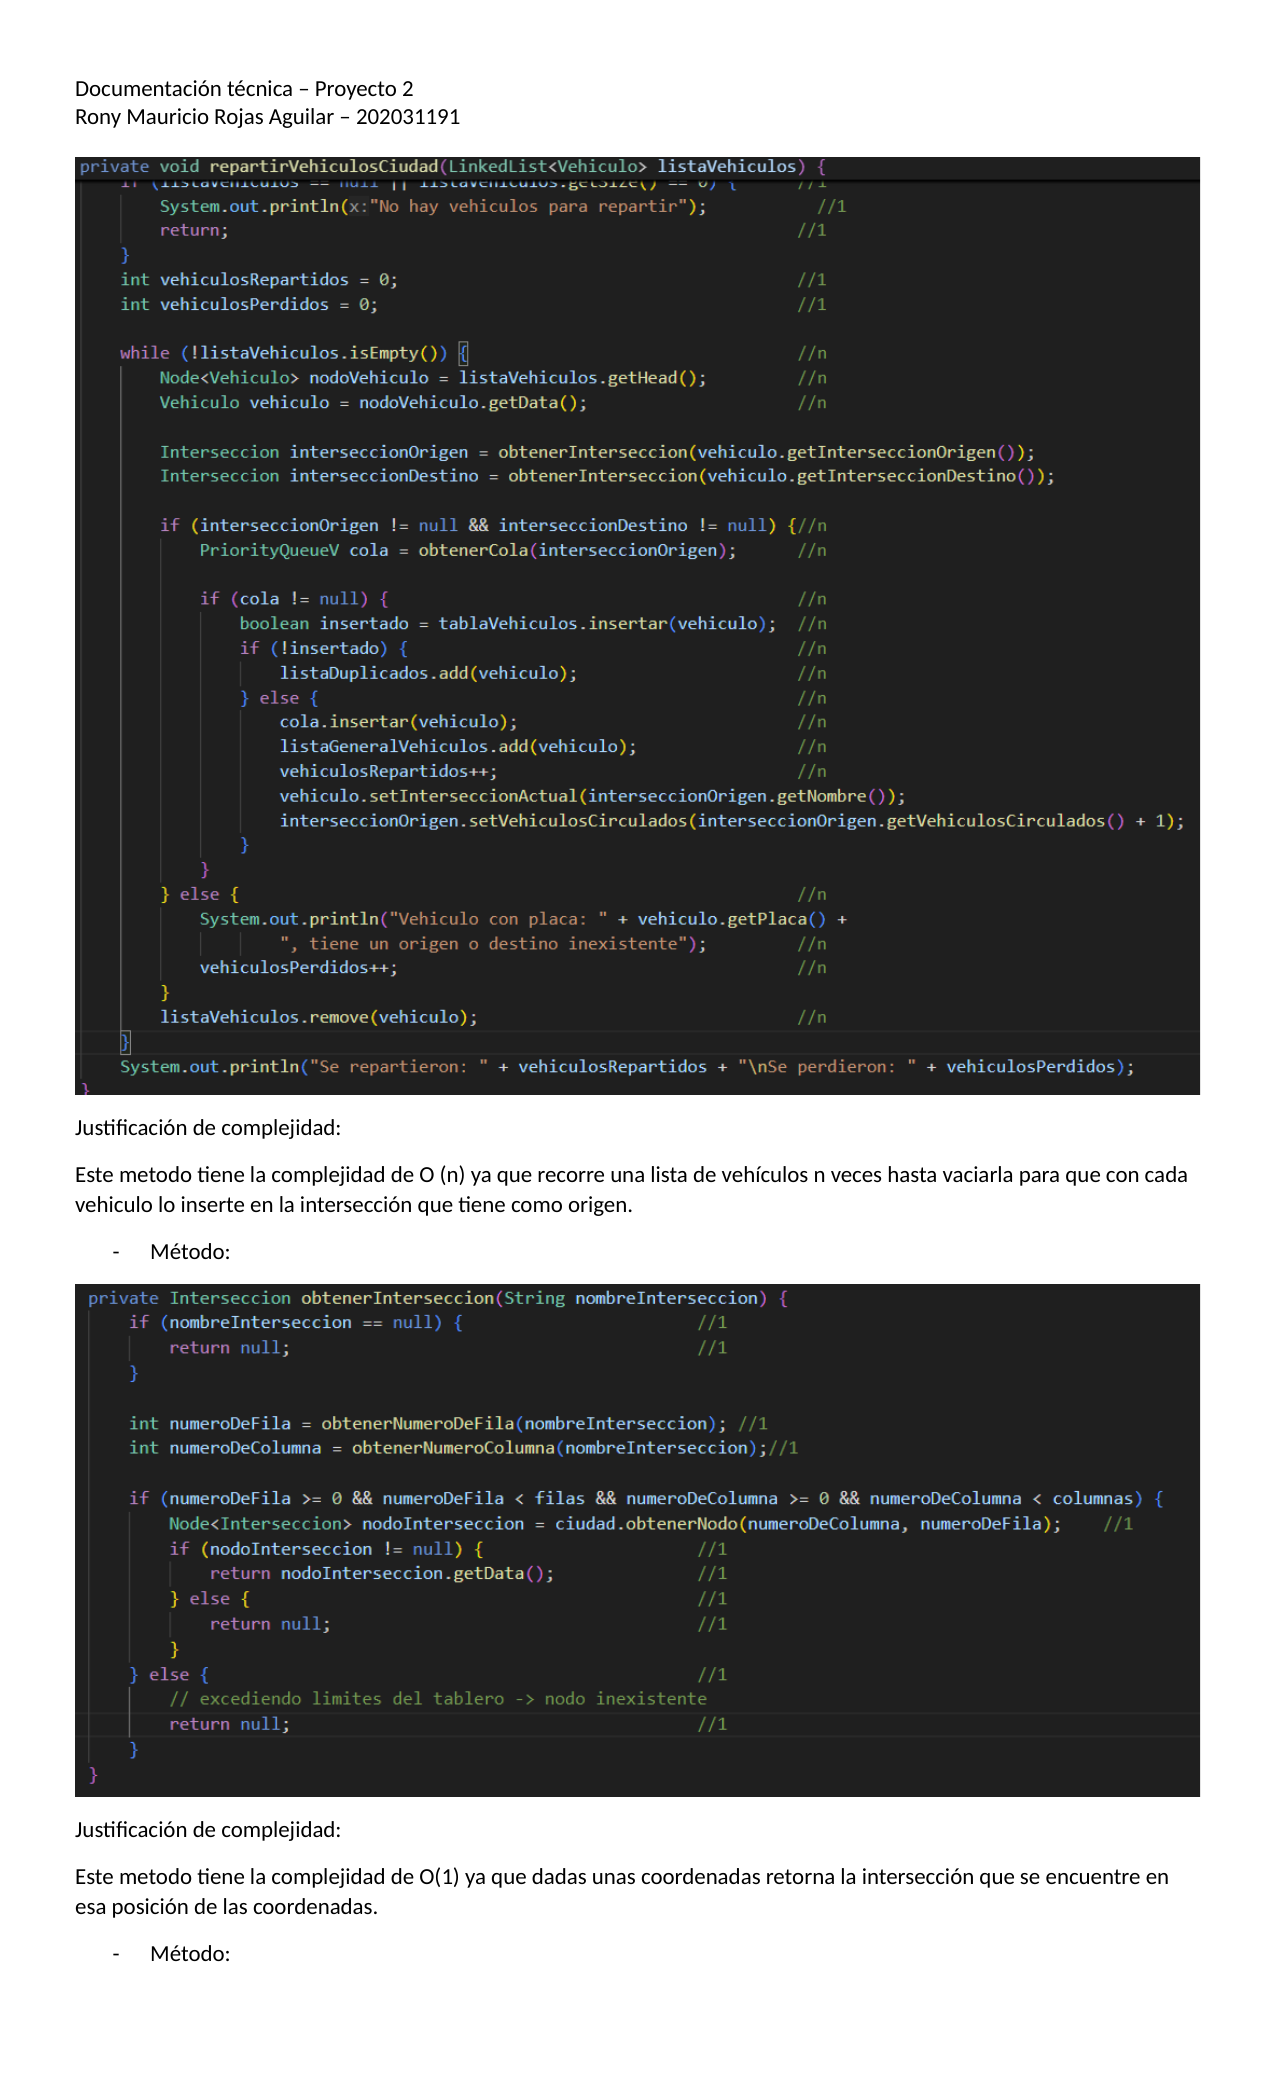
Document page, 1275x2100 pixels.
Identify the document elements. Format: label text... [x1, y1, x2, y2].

text Este metodo tiene la complejidad de O(1) ya que dadas unas coordenadas retorna la intersección que se encuentre en esa posición de las coordenadas. [75, 1862, 1200, 1921]
text Justificación de complejidad: [75, 1113, 1200, 1141]
list Método: [112, 1939, 1200, 1967]
picture [75, 157, 1200, 1095]
picture [75, 1284, 1200, 1797]
text Este metodo tiene la complejidad de O (n) ya que recorre una lista de vehículos n veces hasta vaciarla para que con cada vehiculo lo inserte en la intersección que tiene como origen. [75, 1160, 1200, 1218]
list Método: [112, 1237, 1200, 1265]
text Justificación de complejidad: [75, 1815, 1200, 1843]
